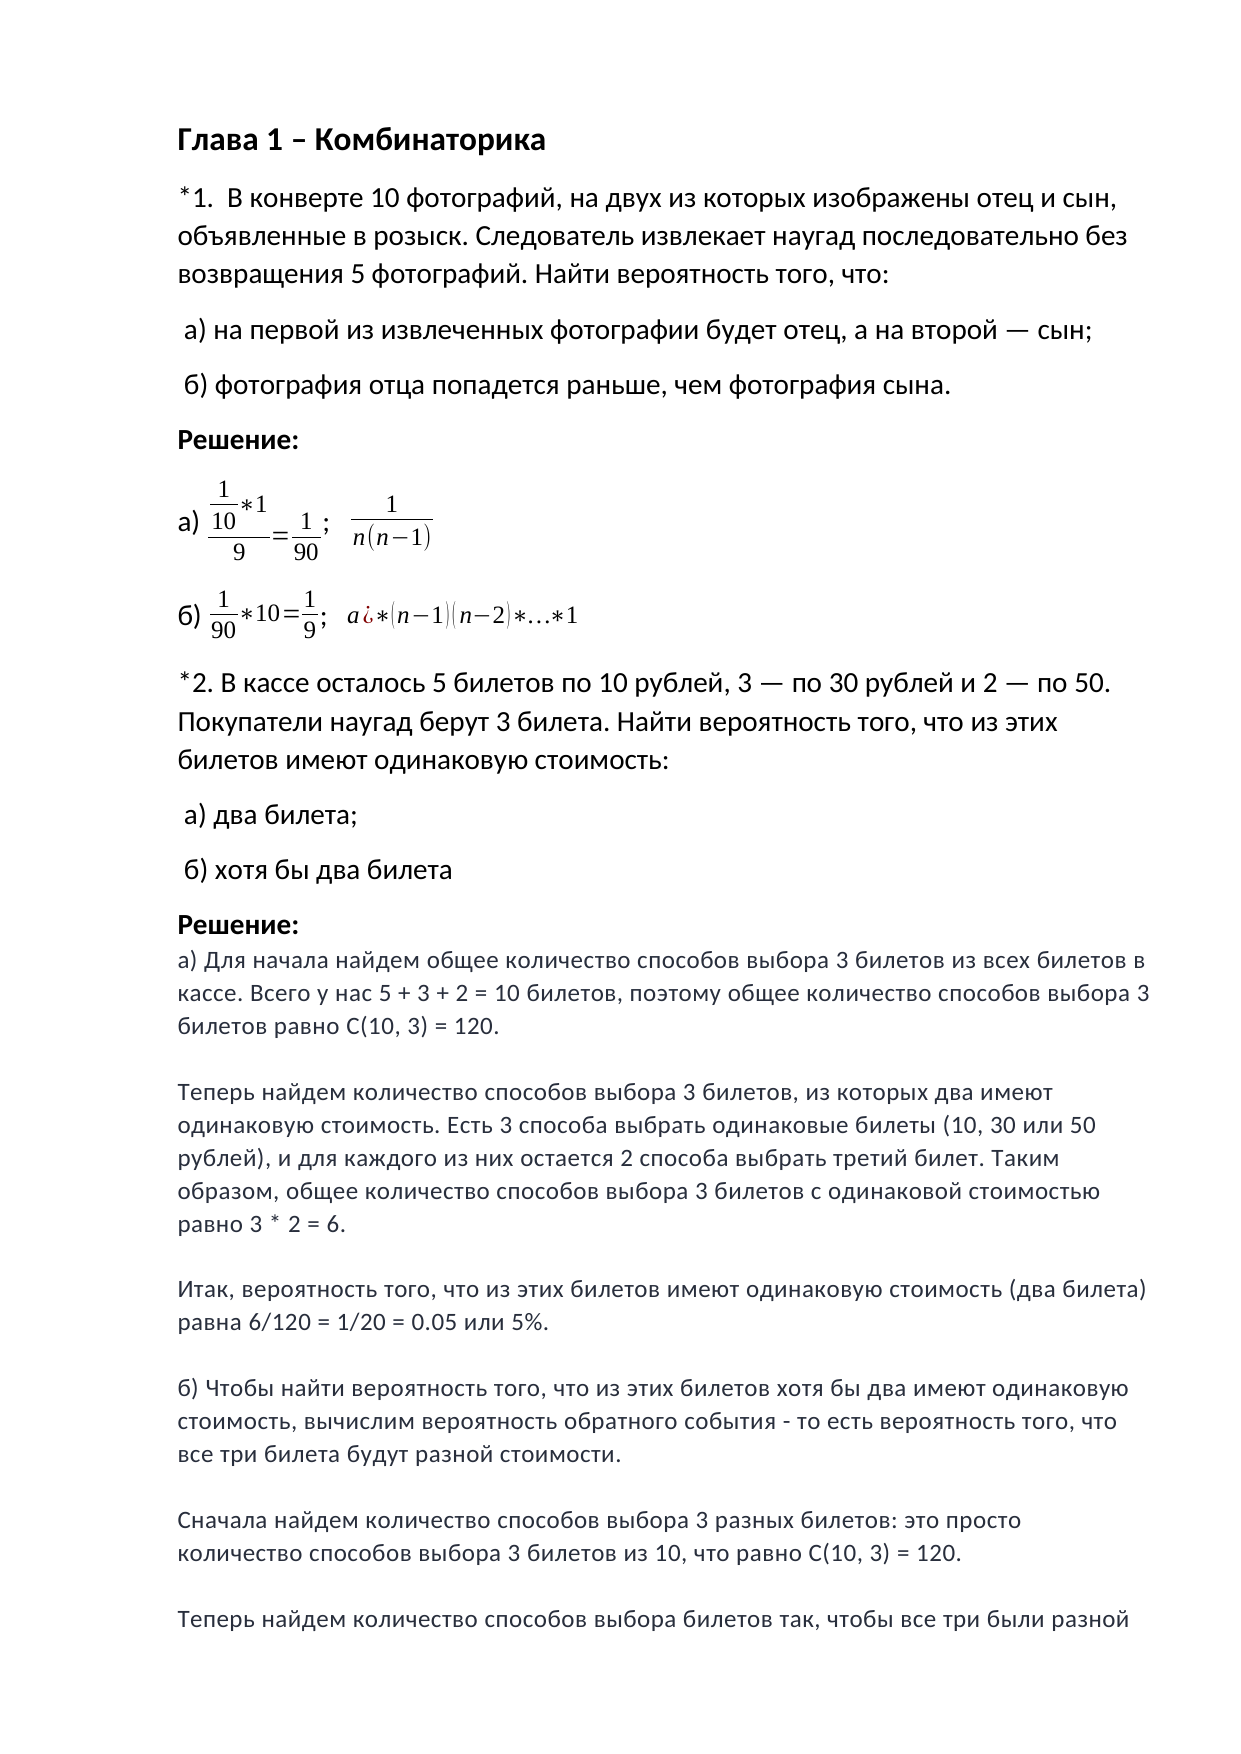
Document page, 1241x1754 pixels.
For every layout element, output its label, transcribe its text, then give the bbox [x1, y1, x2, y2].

text а) два билета; [177, 796, 1152, 832]
text а) на первой из извлеченных фотографии будет отец, а на второй — сын; [177, 311, 1152, 346]
text б) хотя бы два билета [177, 851, 1152, 887]
text а) ; [177, 476, 1152, 566]
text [177, 906, 1152, 1633]
text б) ; [177, 586, 1152, 645]
text Глава 1 – Комбинаторика [177, 118, 1152, 159]
text *2. В кассе осталось 5 билетов по 10 рублей, 3 — по 30 рублей и 2 — по 50. Покупатели наугад берут 3 билета. Найти вероятность того, что из этих билетов имеют одинаковую стоимость: [177, 664, 1152, 777]
text *1. В конверте 10 фотографий, на двух из которых изображены отец и сын, объявленные в розыск. Следователь извлекает наугад последовательно без возвращения 5 фотографий. Найти вероятность того, что: [177, 179, 1152, 291]
text Решение: [177, 421, 1152, 457]
text б) фотография отца попадется раньше, чем фотография сына. [177, 366, 1152, 401]
